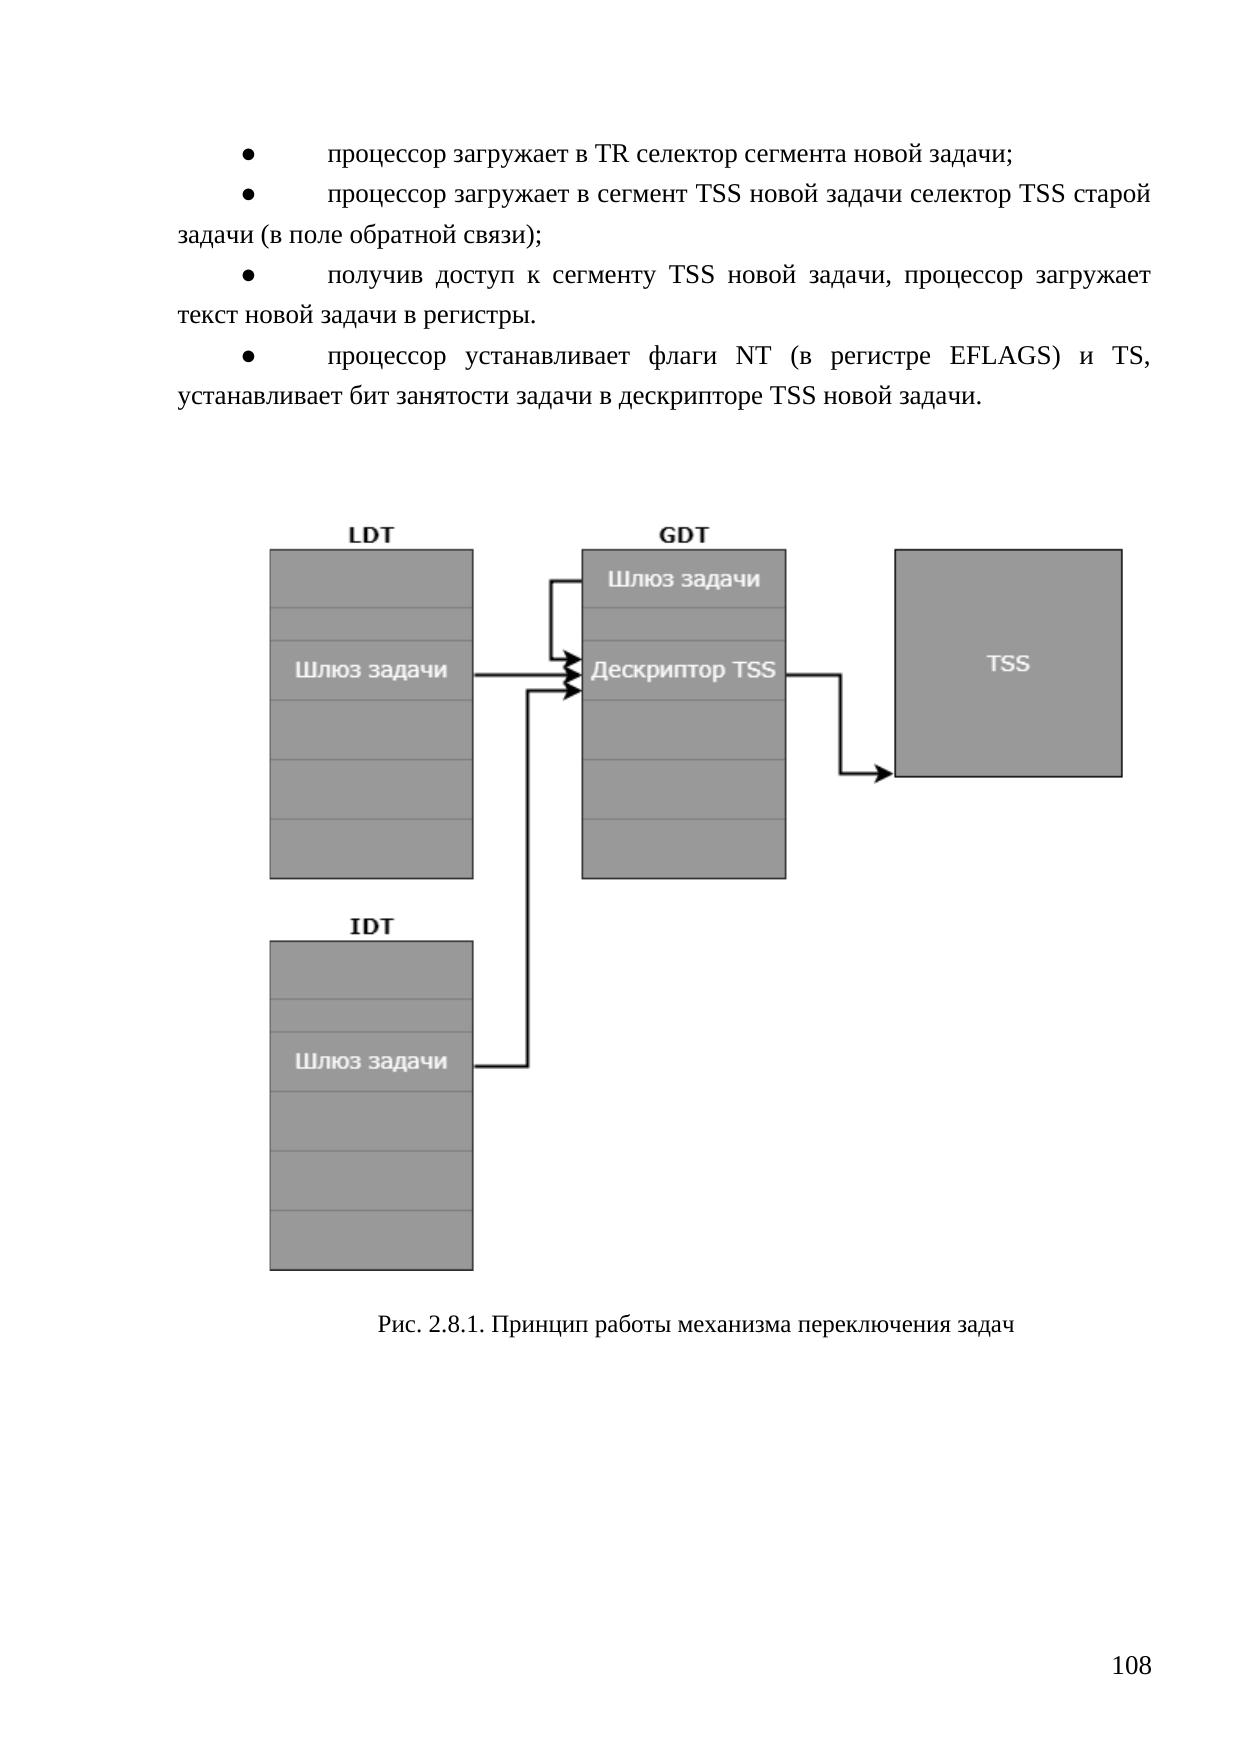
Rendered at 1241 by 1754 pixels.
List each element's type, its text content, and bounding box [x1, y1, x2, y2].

list процессор загружает в TR селектор сегмента новой задачи; [177, 137, 1152, 168]
picture [269, 518, 1123, 1271]
list процессор загружает в сегмент TSS новой задачи селектор TSS старой задачи (в поле обратной связи); [177, 177, 1152, 249]
list процессор устанавливает флаги NT (в регистре EFLAGS) и TS, устанавливает бит занятости задачи в дескрипторе TSS новой задачи. [177, 339, 1152, 411]
text Рис. 2.8.1. Принцип работы механизма переключения задач [177, 1309, 1152, 1337]
list получив доступ к сегменту TSS новой задачи, процессор загружает текст новой задачи в регистры. [177, 258, 1152, 330]
